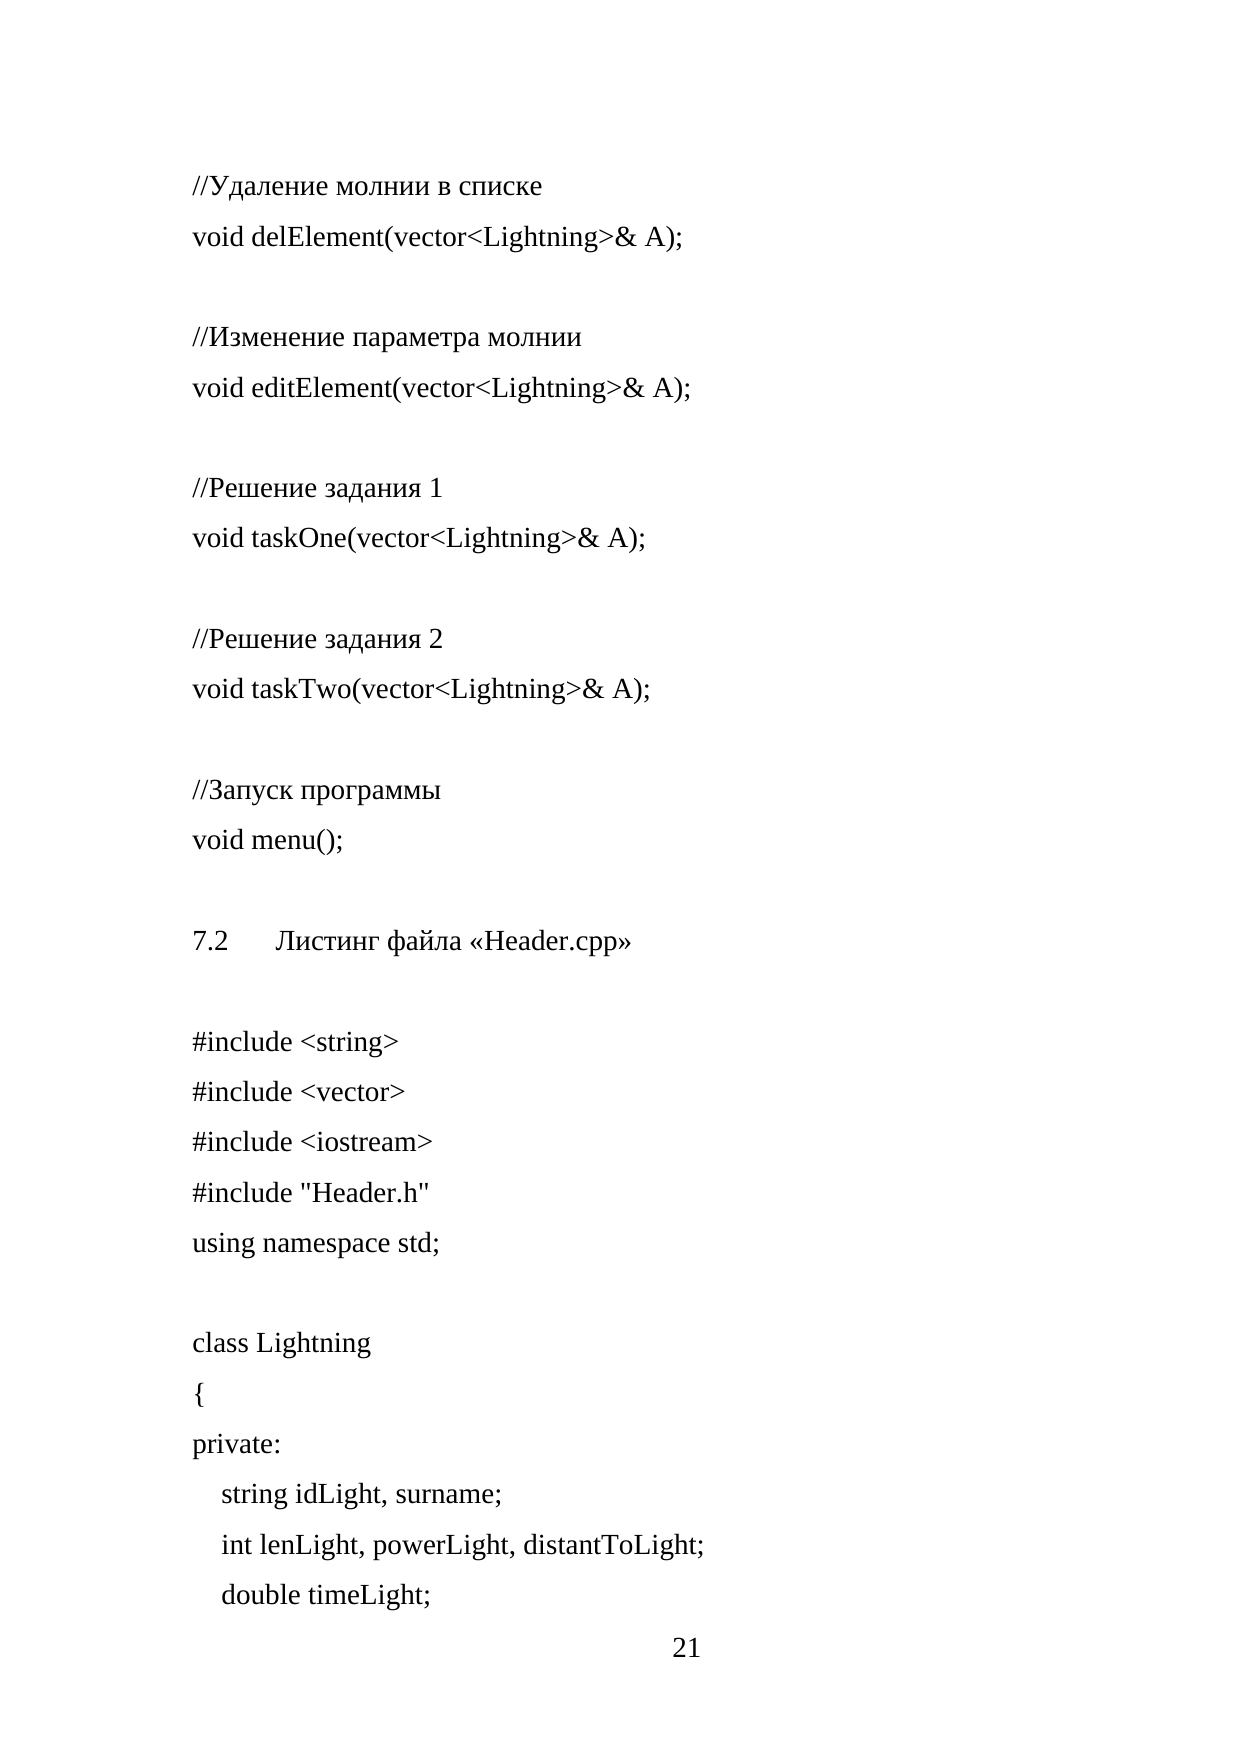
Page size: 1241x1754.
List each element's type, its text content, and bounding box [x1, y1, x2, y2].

text #include "Header.h" [118, 1175, 1181, 1208]
text private: [118, 1426, 1181, 1460]
text //Удаление молнии в списке [118, 168, 1181, 202]
text #include <vector> [118, 1074, 1181, 1108]
text //Решение задания 2 [118, 621, 1181, 655]
text void delElement(vector<Lightning>& A); [118, 219, 1181, 252]
text //Решение задания 1 [118, 470, 1181, 504]
text double timeLight; [118, 1577, 1181, 1611]
text void taskOne(vector<Lightning>& A); [118, 521, 1181, 554]
text //Изменение параметра молнии [118, 319, 1181, 353]
text //Запуск программы [118, 772, 1181, 806]
text void taskTwo(vector<Lightning>& A); [118, 672, 1181, 705]
text void menu(); [118, 822, 1181, 856]
text int lenLight, powerLight, distantToLight; [118, 1527, 1181, 1560]
text string idLight, surname; [118, 1477, 1181, 1510]
text void editElement(vector<Lightning>& A); [118, 370, 1181, 403]
text #include <iostream> [118, 1124, 1181, 1158]
text class Lightning [118, 1326, 1181, 1359]
text #include <string> [118, 1024, 1181, 1057]
subtitle Листинг файла «Header.cpp» [118, 923, 1181, 957]
text using namespace std; [118, 1225, 1181, 1258]
text { [118, 1376, 1181, 1409]
